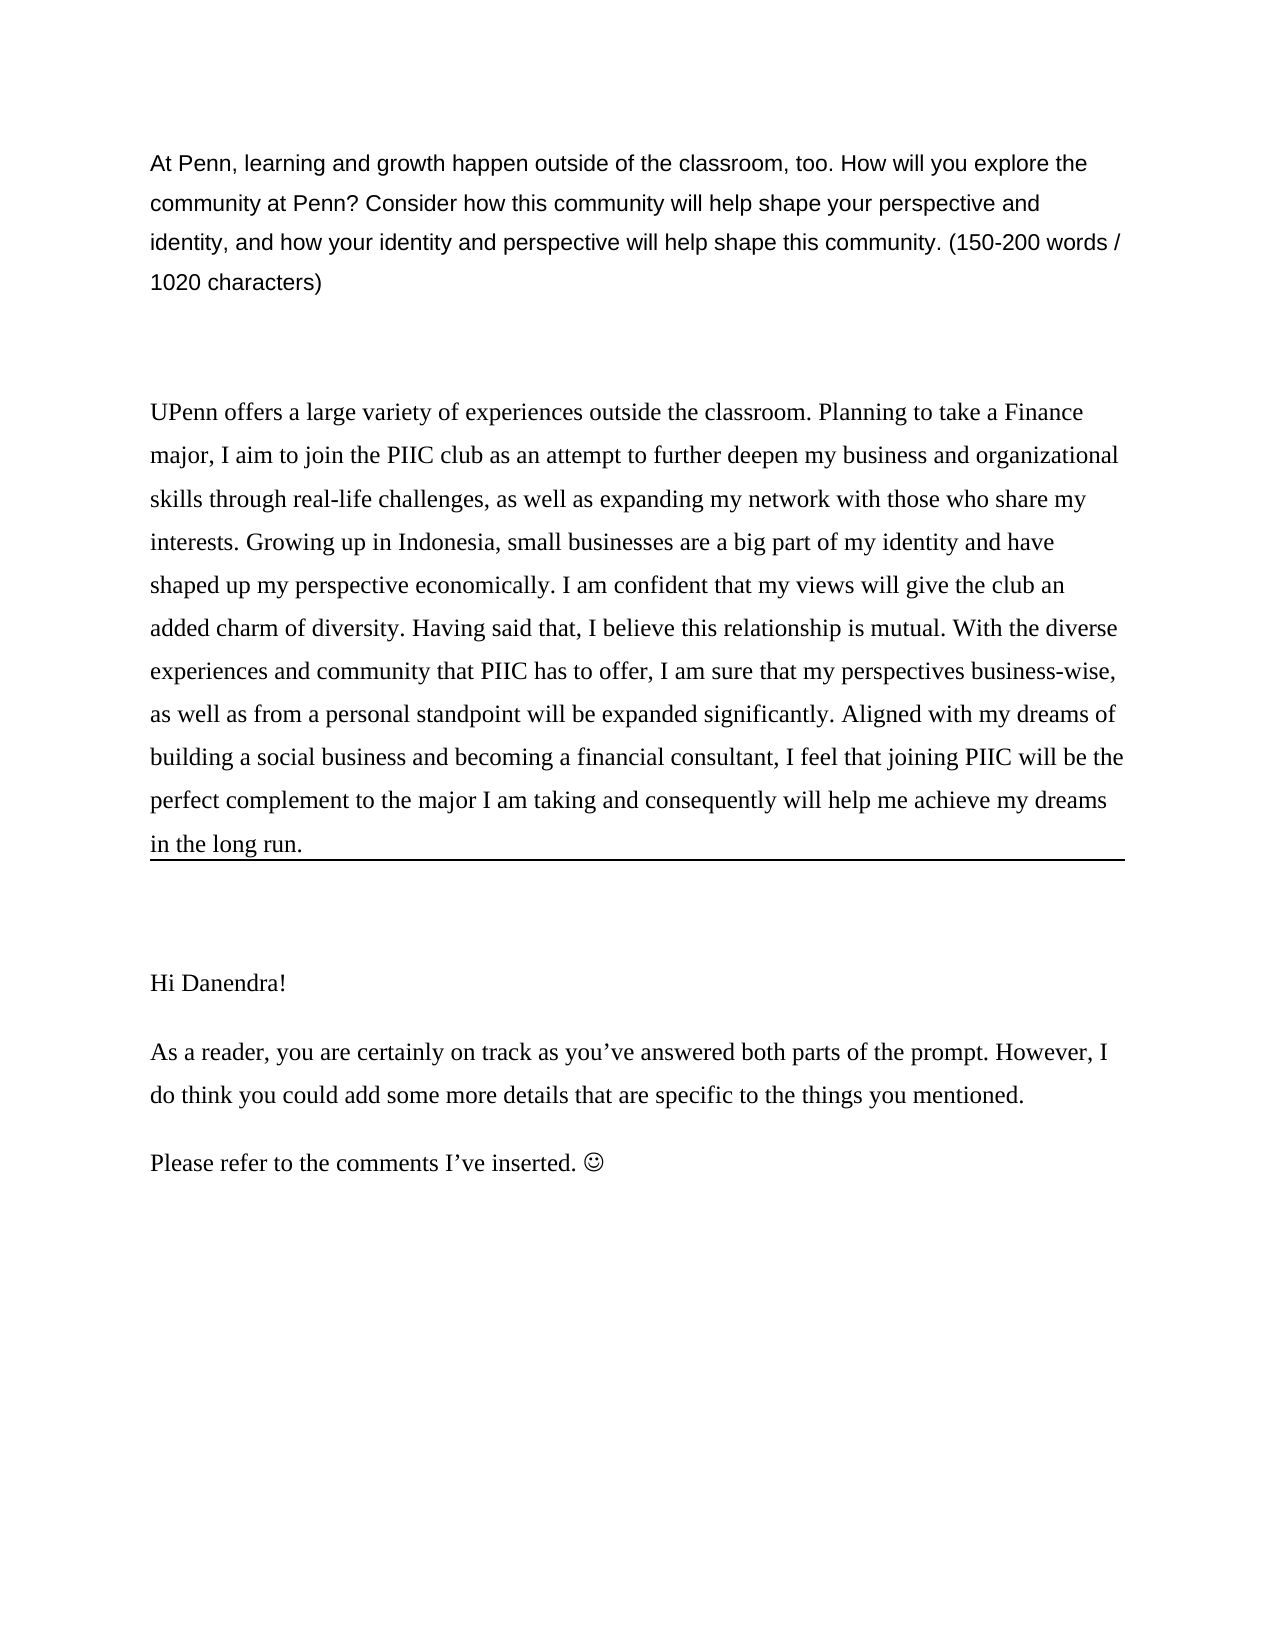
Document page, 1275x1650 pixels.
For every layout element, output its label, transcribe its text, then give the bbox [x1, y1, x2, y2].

text As a reader, you are certainly on track as you’ve answered both parts of the prompt. However, I do think you could add some more details that are specific to the things you mentioned. [150, 1037, 1125, 1108]
text At Penn, learning and growth happen outside of the classroom, too. How will you explore the community at Penn? Consider how this community will help shape your perspective and identity, and how your identity and perspective will help shape this community. (150-200 words / 1020 characters) [150, 150, 1125, 295]
text Hi Danendra! [150, 968, 1125, 997]
text UPenn offers a large variety of experiences outside the classroom. Planning to take a Finance major, I aim to join the PIIC club as an attempt to further deepen my business and organizational skills through real-life challenges, as well as expanding my network with those who share my interests. Growing up in Indonesia, small businesses are a big part of my identity and have shaped up my perspective economically. I am confident that my views will give the club an added charm of diversity. Having said that, I believe this relationship is mutual. With the diverse experiences and community that PIIC has to offer, I am sure that my perspectives business-wise, as well as from a personal standpoint will be expanded significantly. Aligned with my dreams of building a social business and becoming a financial consultant, I feel that joining PIIC will be the perfect complement to the major I am taking and consequently will help me achieve my dreams in the long run. [150, 397, 1125, 859]
text Please refer to the comments I’ve inserted. [150, 1148, 1125, 1177]
